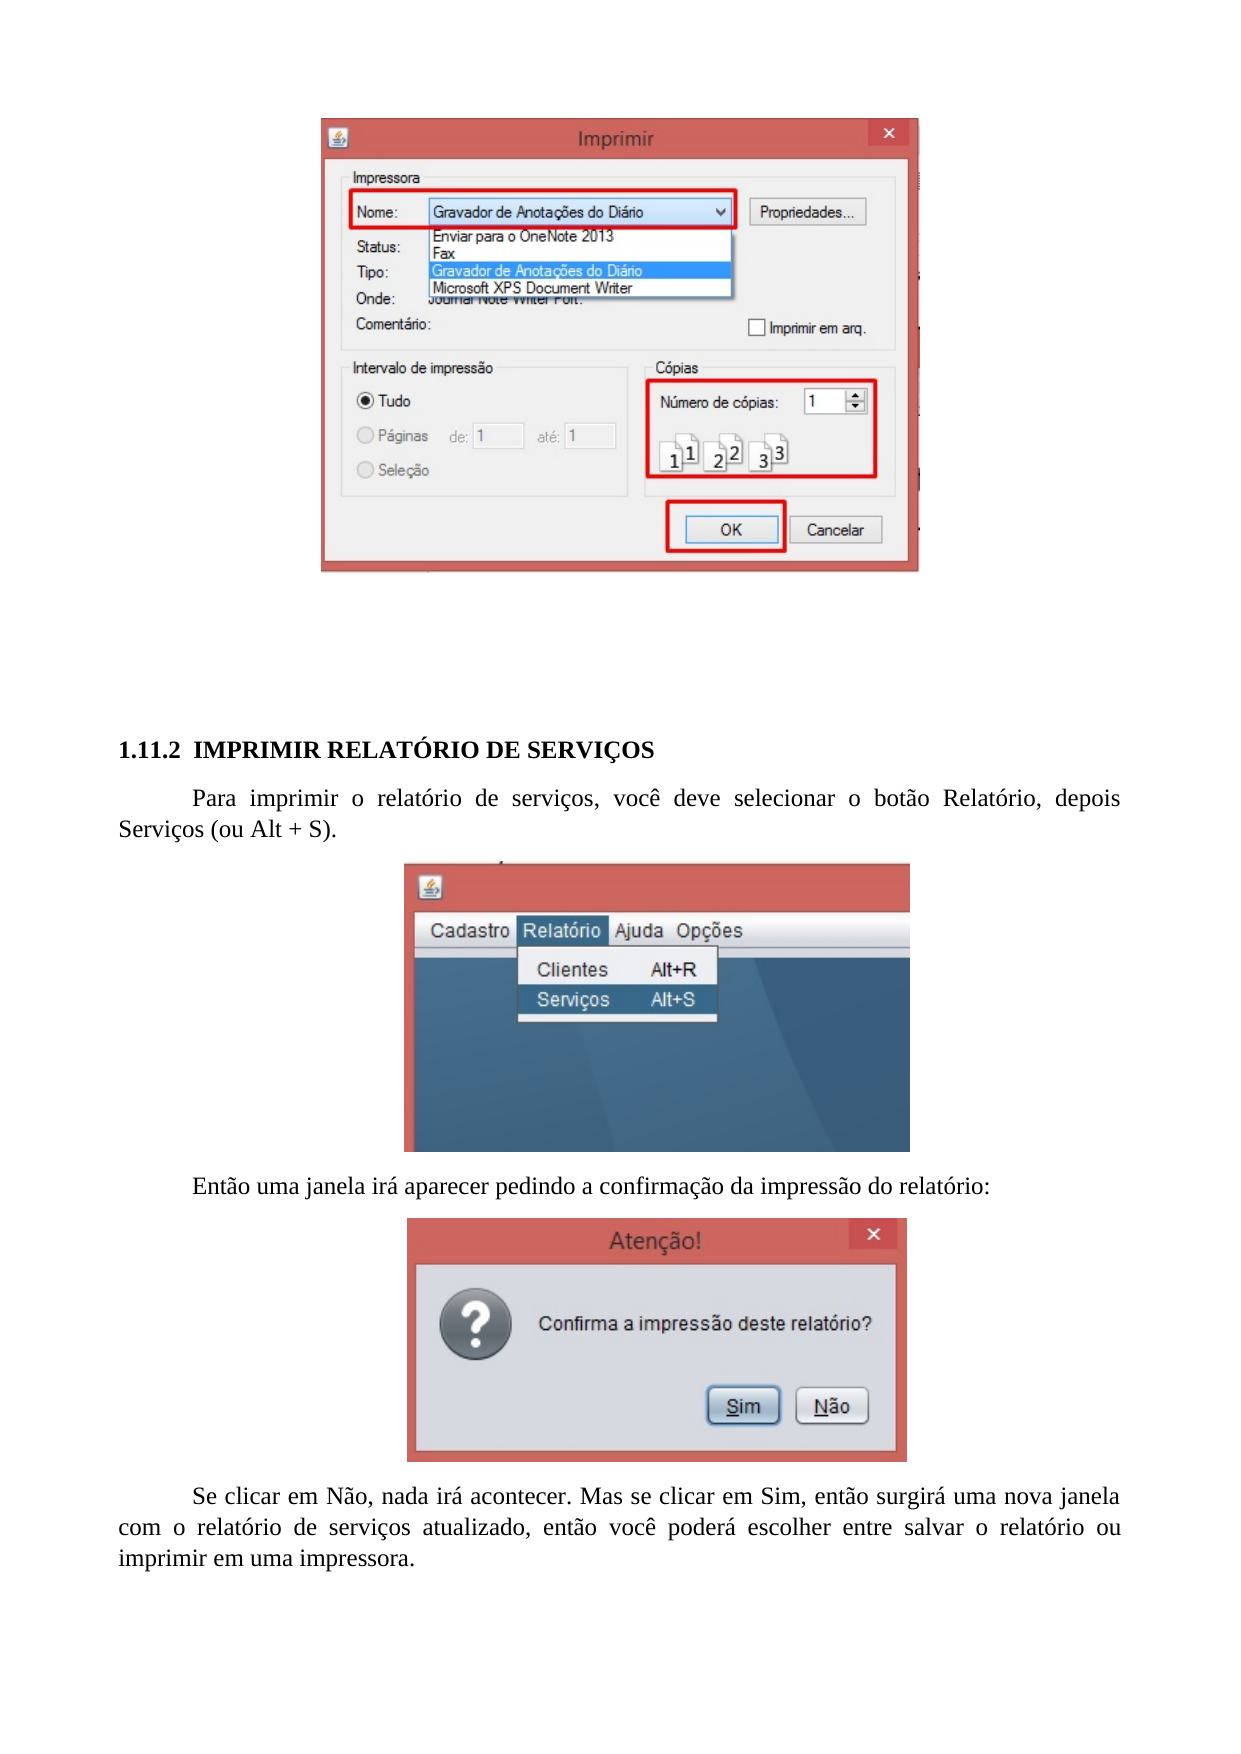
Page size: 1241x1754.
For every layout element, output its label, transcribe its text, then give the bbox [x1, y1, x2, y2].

text Se clicar em Não, nada irá acontecer. Mas se clicar em Sim, então surgirá uma nova janela com o relatório de serviços atualizado, então você poderá escolher entre salvar o relatório ou imprimir em uma impressora. [118, 1481, 1122, 1572]
picture [321, 118, 920, 573]
picture [404, 861, 910, 1152]
text Para imprimir o relatório de serviços, você deve selecionar o botão Relatório, depois Serviços (ou Alt + S). [118, 783, 1122, 843]
list IMPRIMIR RELATÓRIO DE SERVIÇOS [118, 735, 1122, 764]
picture [407, 1218, 907, 1462]
text Então uma janela irá aparecer pedindo a confirmação da impressão do relatório: [118, 1171, 1122, 1199]
